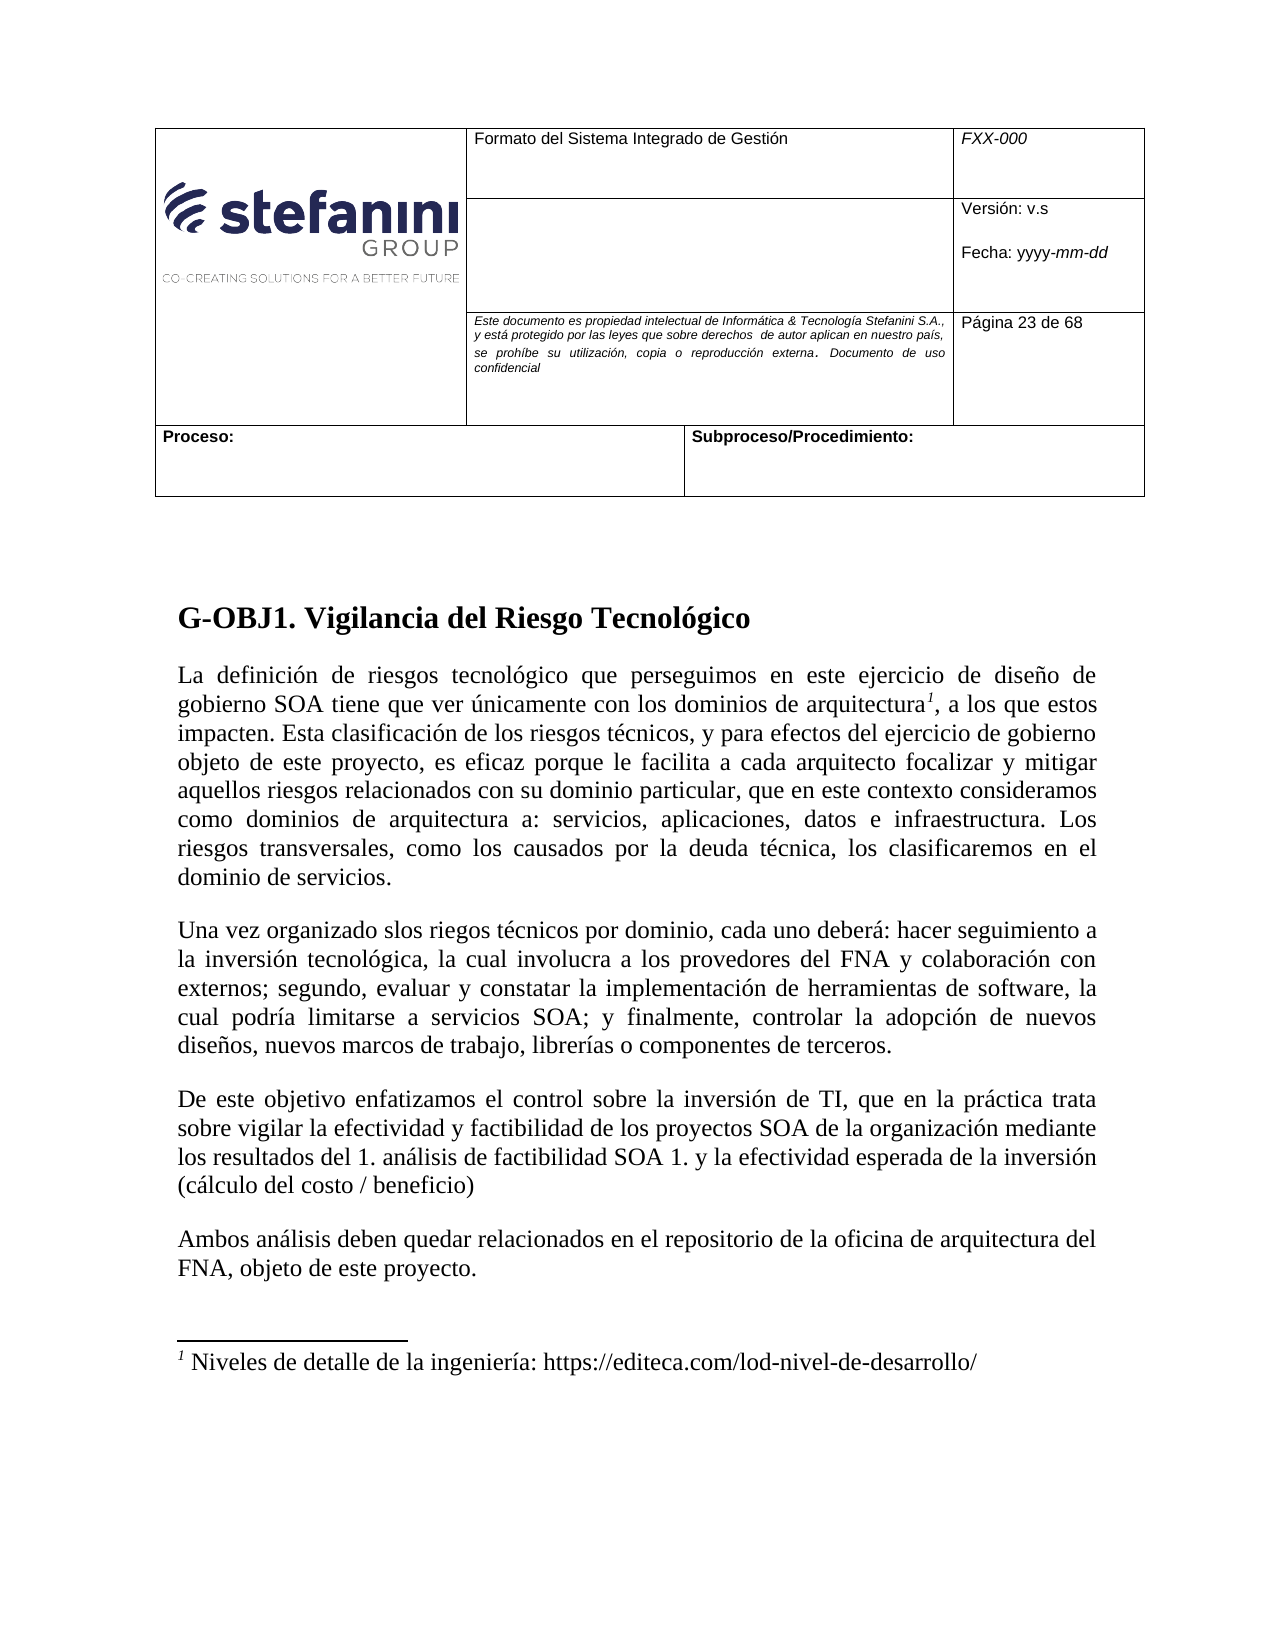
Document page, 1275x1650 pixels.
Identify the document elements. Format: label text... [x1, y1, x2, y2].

text Una vez organizado slos riegos técnicos por dominio, cada uno deberá: hacer seguimiento a la inversión tecnológica, la cual involucra a los provedores del FNA y colaboración con externos; segundo, evaluar y constatar la implementación de herramientas de software, la cual podría limitarse a servicios SOA; y finalmente, controlar la adopción de nuevos diseños, nuevos marcos de trabajo, librerías o componentes de terceros. [177, 915, 1098, 1059]
subtitle G-OBJ1. Vigilancia del Riesgo Tecnológico [177, 599, 1098, 635]
text De este objetivo enfatizamos el control sobre la inversión de TI, que en la práctica trata sobre vigilar la efectividad y factibilidad de los proyectos SOA de la organización mediante los resultados del 1. análisis de factibilidad SOA 1. y la efectividad esperada de la inversión (cálculo del costo / beneficio) [177, 1084, 1098, 1199]
text Ambos análisis deben quedar relacionados en el repositorio de la oficina de arquitectura del FNA, objeto de este proyecto. [177, 1224, 1098, 1282]
picture [162, 182, 460, 286]
text La definición de riesgos tecnológico que perseguimos en este ejercicio de diseño de gobierno SOA tiene que ver únicamente con los dominios de arquitectura, a los que estos impacten. Esta clasificación de los riesgos técnicos, y para efectos del ejercicio de gobierno objeto de este proyecto, es eficaz porque le facilita a cada arquitecto focalizar y mitigar aquellos riesgos relacionados con su dominio particular, que en este contexto consideramos como dominios de arquitectura a: servicios, aplicaciones, datos e infraestructura. Los riesgos transversales, como los causados por la deuda técnica, los clasificaremos en el dominio de servicios. [177, 660, 1098, 890]
